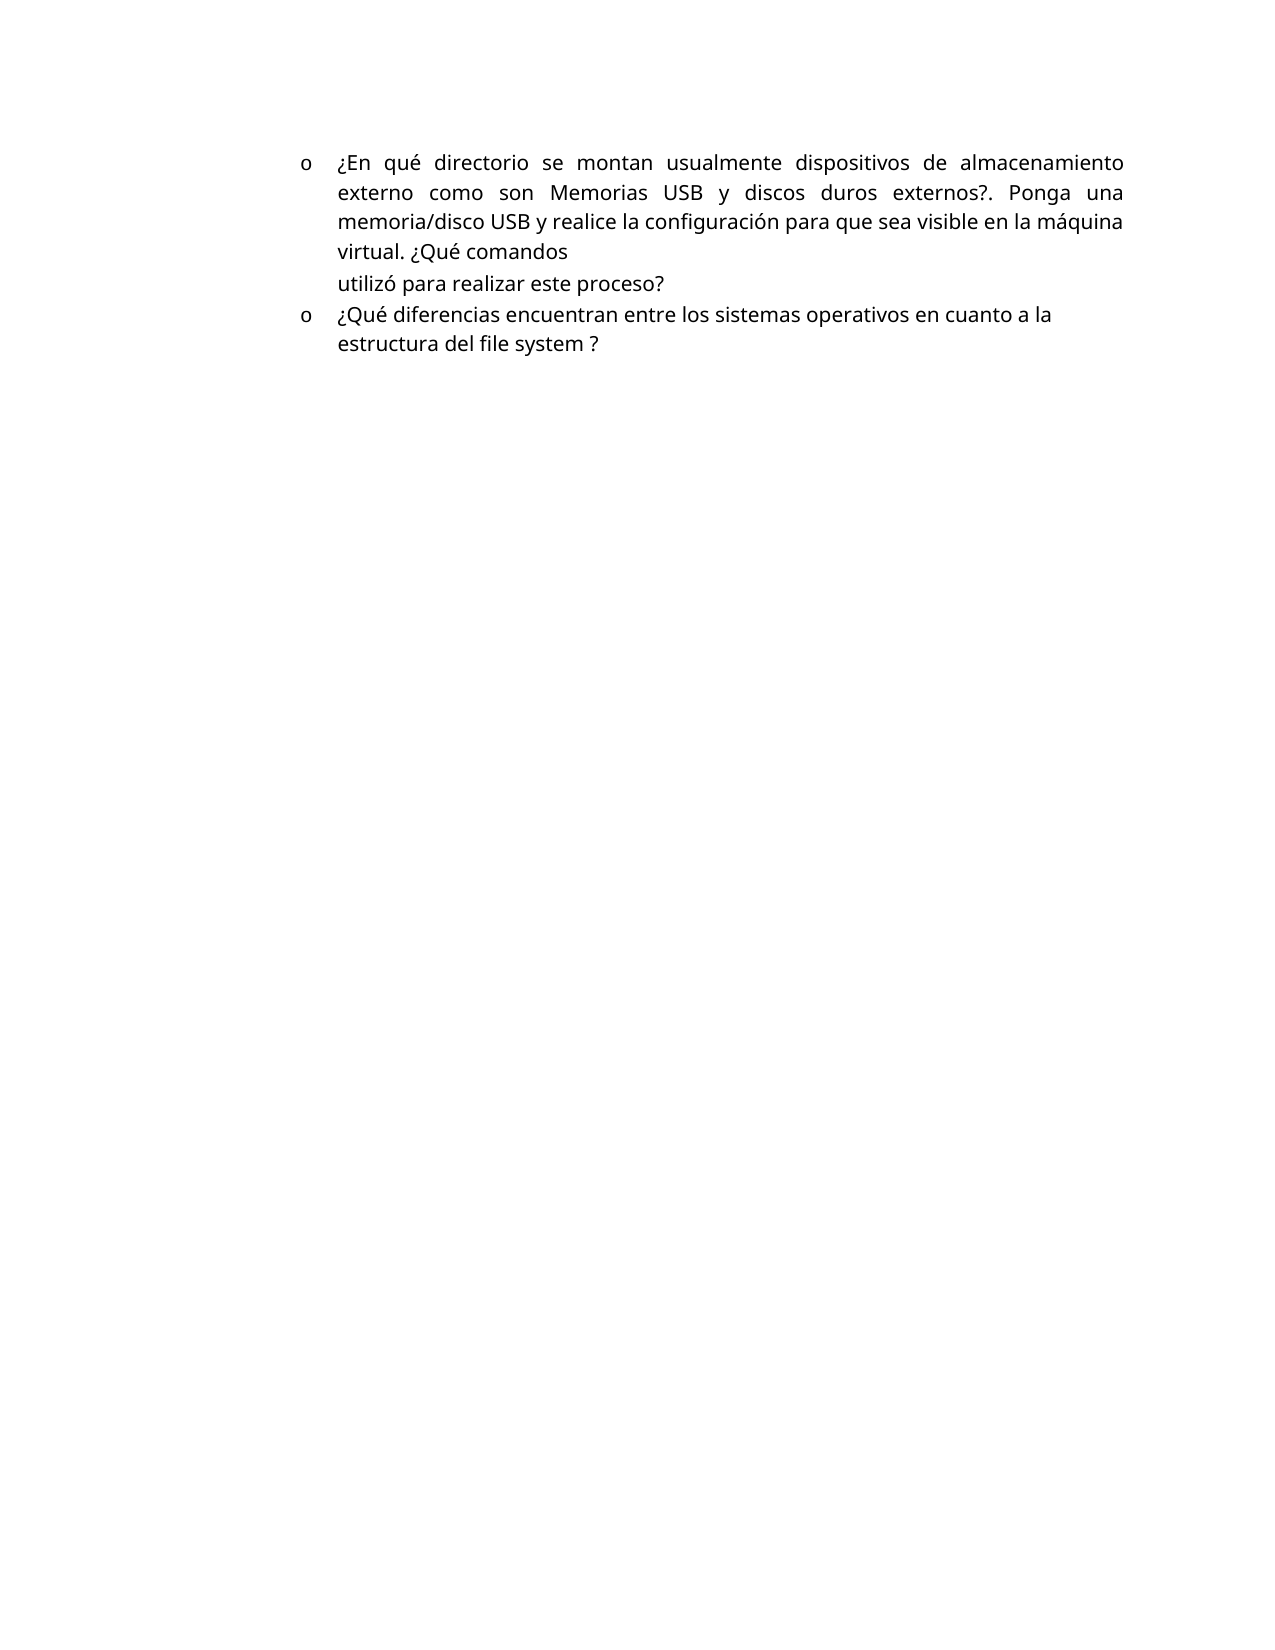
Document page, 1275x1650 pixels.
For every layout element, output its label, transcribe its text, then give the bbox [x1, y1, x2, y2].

list ¿Qué diferencias encuentran entre los sistemas operativos en cuanto a la estructura del file system ? [300, 300, 1125, 357]
text utilizó para realizar este proceso? [337, 269, 1125, 297]
list ¿En qué directorio se montan usualmente dispositivos de almacenamiento externo como son Memorias USB y discos duros externos?. Ponga una memoria/disco USB y realice la configuración para que sea visible en la máquina virtual. ¿Qué comandos [300, 148, 1125, 266]
